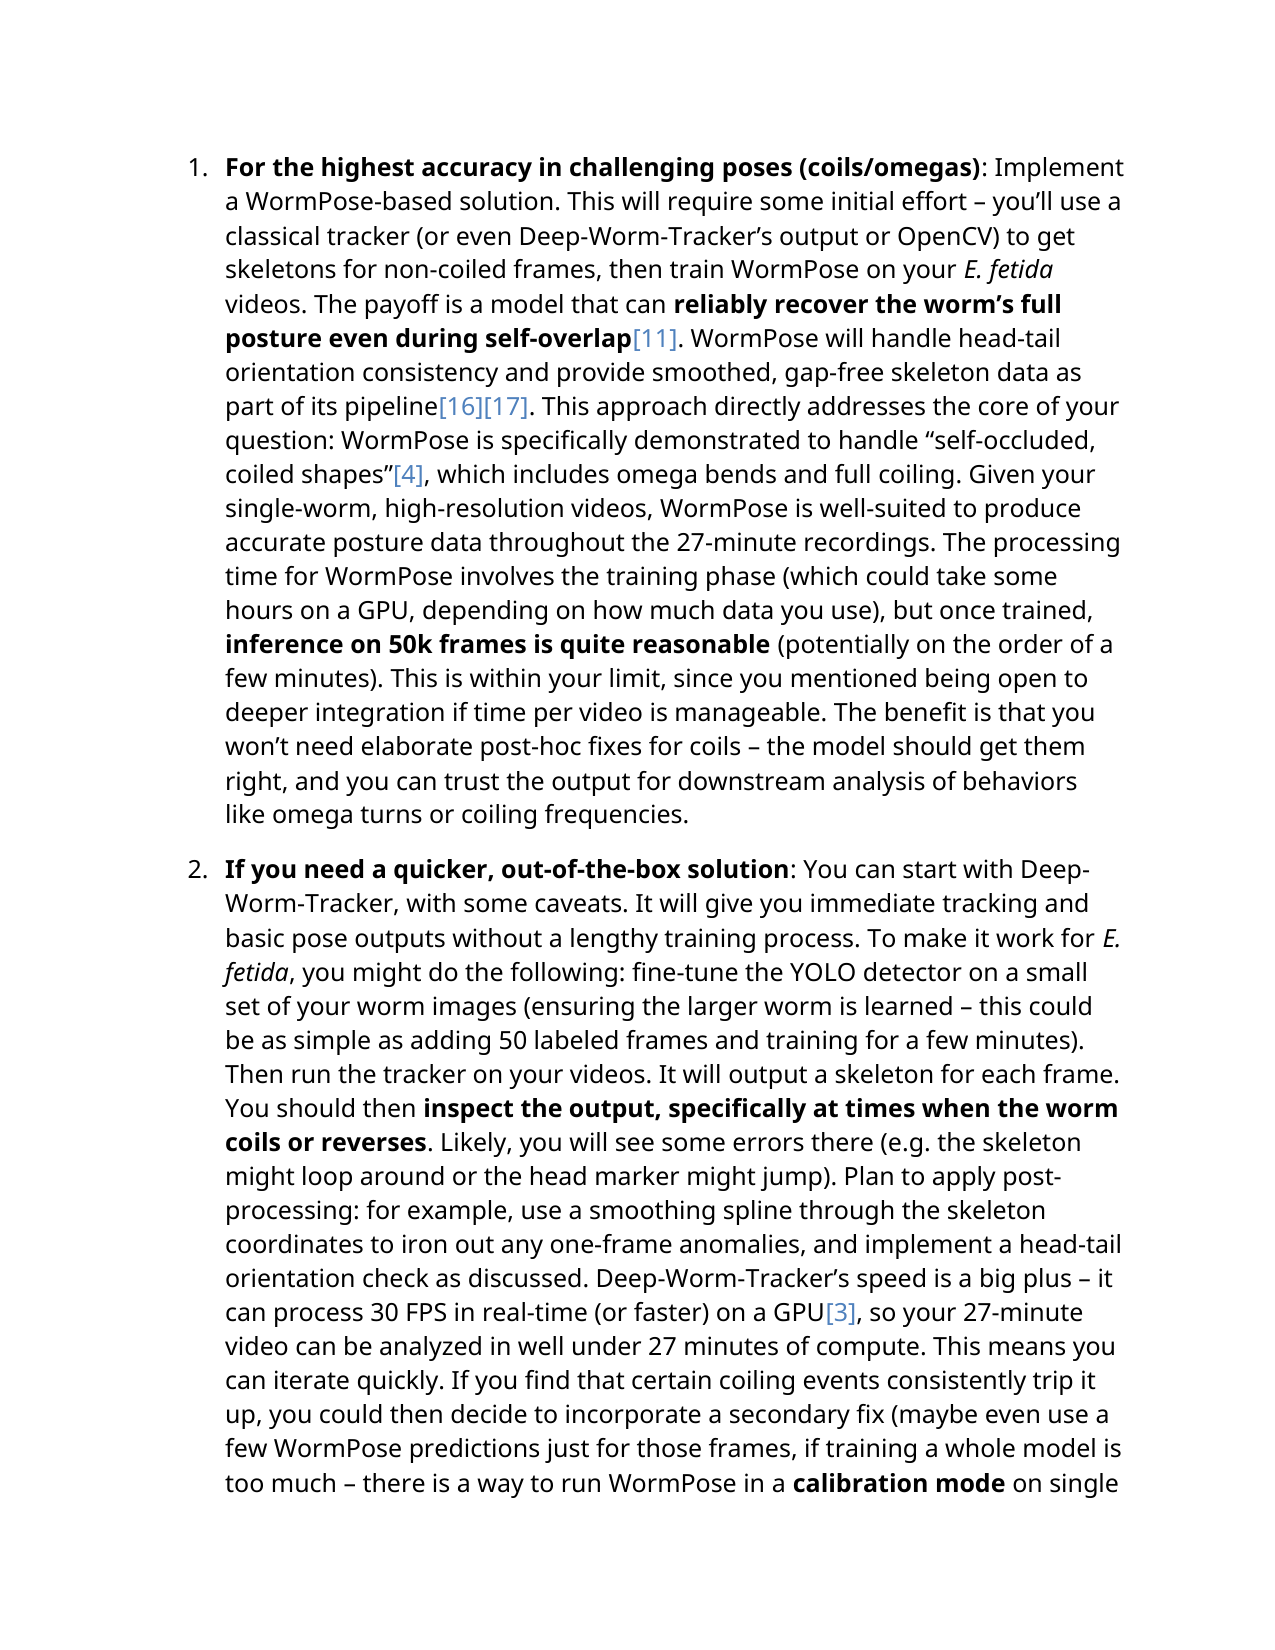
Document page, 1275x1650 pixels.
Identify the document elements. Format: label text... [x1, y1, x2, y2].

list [187, 852, 1125, 1499]
list For the highest accuracy in challenging poses (coils/omegas): Implement a WormPose-based solution. This will require some initial effort – you’ll use a classical tracker (or even Deep-Worm-Tracker’s output or OpenCV) to get skeletons for non-coiled frames, then train WormPose on your E. fetida videos. The payoff is a model that can reliably recover the worm’s full posture even during self-overlap[11]. WormPose will handle head-tail orientation consistency and provide smoothed, gap-free skeleton data as part of its pipeline[16][17]. This approach directly addresses the core of your question: WormPose is specifically demonstrated to handle “self-occluded, coiled shapes”[4], which includes omega bends and full coiling. Given your single-worm, high-resolution videos, WormPose is well-suited to produce accurate posture data throughout the 27-minute recordings. The processing time for WormPose involves the training phase (which could take some hours on a GPU, depending on how much data you use), but once trained, inference on 50k frames is quite reasonable (potentially on the order of a few minutes). This is within your limit, since you mentioned being open to deeper integration if time per video is manageable. The benefit is that you won’t need elaborate post-hoc fixes for coils – the model should get them right, and you can trust the output for downstream analysis of behaviors like omega turns or coiling frequencies. [187, 150, 1125, 831]
